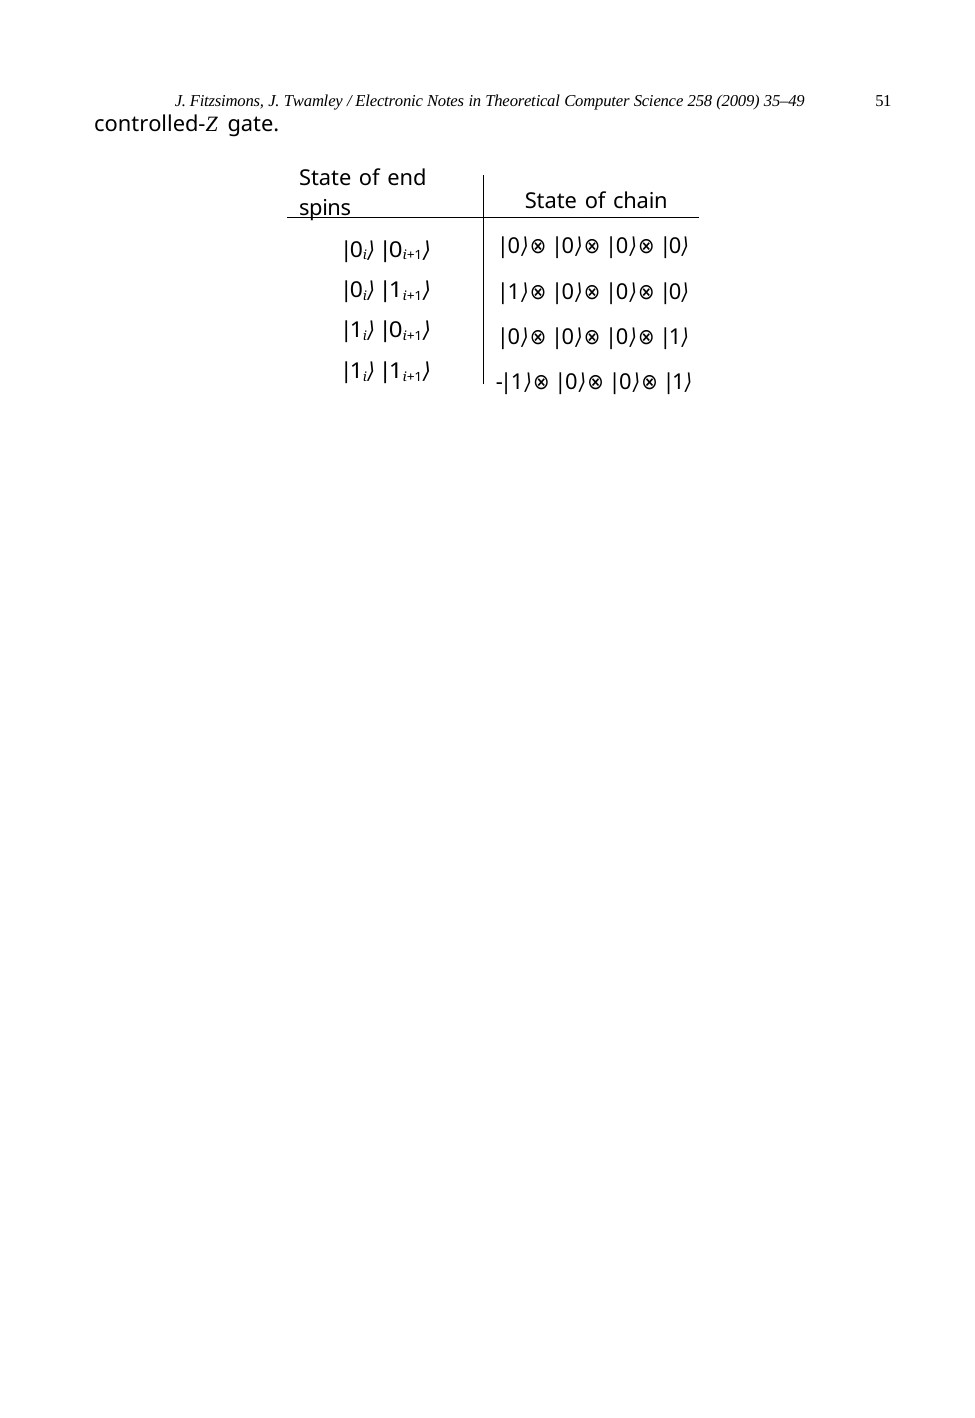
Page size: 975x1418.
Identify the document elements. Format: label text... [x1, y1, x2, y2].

text -|1⟩⊗ |0⟩⊗ |0⟩⊗ |1⟩ [496, 366, 904, 396]
text State of end spins [299, 162, 471, 222]
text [94, 108, 885, 138]
text |1i⟩ |1i+1⟩ [71, 355, 431, 385]
text |0⟩⊗ |0⟩⊗ |0⟩⊗ |1⟩ [499, 321, 904, 351]
text |0i⟩ |0i+1⟩ [71, 233, 431, 263]
text |0i⟩ |1i+1⟩ [71, 274, 431, 304]
text |1i⟩ |0i+1⟩ [71, 314, 431, 344]
text State of chain [524, 184, 904, 214]
text |1⟩⊗ |0⟩⊗ |0⟩⊗ |0⟩ [499, 276, 904, 306]
text |0⟩⊗ |0⟩⊗ |0⟩⊗ |0⟩ [499, 231, 904, 260]
